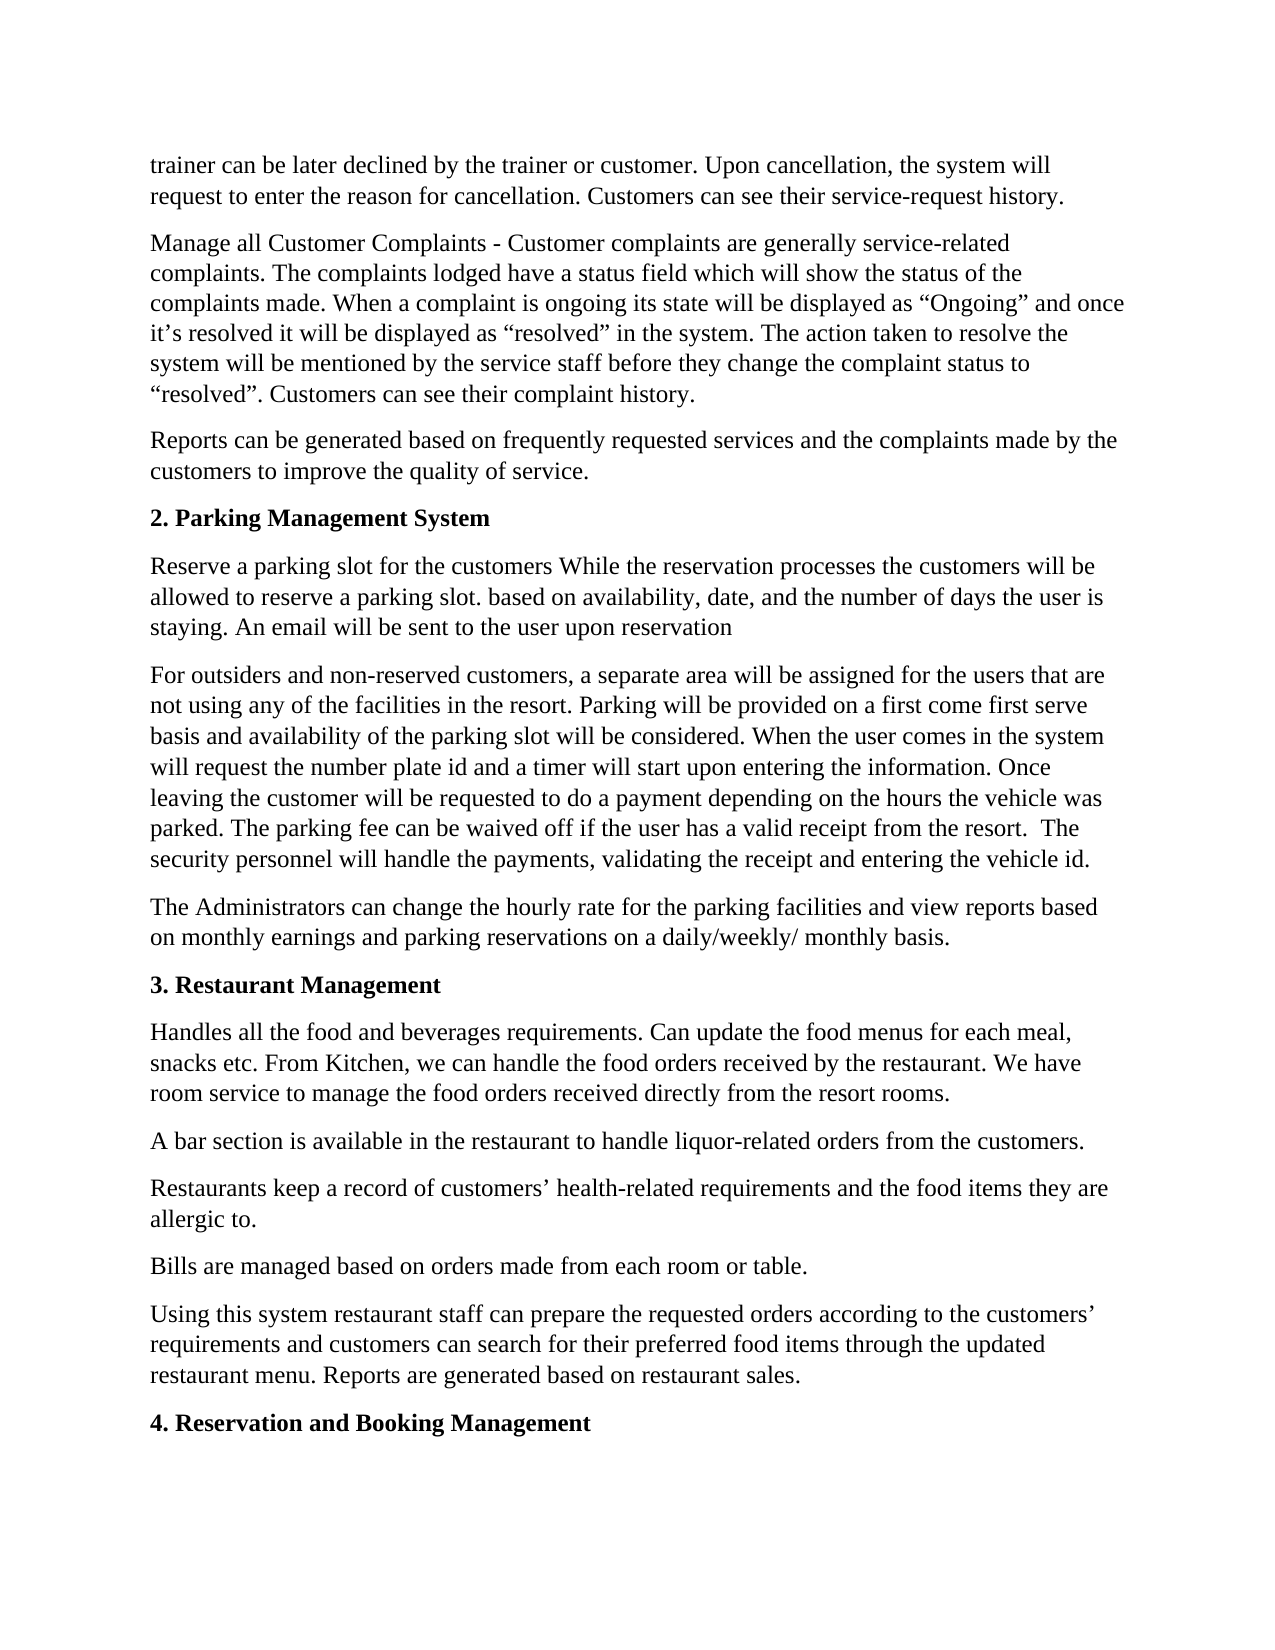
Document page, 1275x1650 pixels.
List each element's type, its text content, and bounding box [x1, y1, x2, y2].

text 2. Parking Management System [150, 503, 1125, 532]
text Reports can be generated based on frequently requested services and the complaints made by the customers to improve the quality of service. [150, 425, 1125, 485]
text For outsiders and non-reserved customers, a separate area will be assigned for the users that are not using any of the facilities in the resort. Parking will be provided on a first come first serve basis and availability of the parking slot will be considered. When the user comes in the system will request the number plate id and a timer will start upon entering the information. Once leaving the customer will be requested to do a payment depending on the hours the vehicle was parked. The parking fee can be waived off if the user has a valid receipt from the resort. The security personnel will handle the payments, validating the receipt and entering the vehicle id. [150, 660, 1125, 873]
text A bar section is available in the restaurant to handle liquor-related orders from the customers. [150, 1126, 1125, 1155]
text 3. Restaurant Management [150, 970, 1125, 998]
text Manage all Customer Complaints - Customer complaints are generally service-related complaints. The complaints lodged have a status field which will show the status of the complaints made. When a complaint is ongoing its state will be displayed as “Ongoing” and once it’s resolved it will be displayed as “resolved” in the system. The action taken to resolve the system will be mentioned by the service staff before they change the complaint status to “resolved”. Customers can see their complaint history. [150, 228, 1125, 407]
text Using this system restaurant staff can prepare the requested orders according to the customers’ requirements and customers can search for their preferred food items through the updated restaurant menu. Reports are generated based on restaurant sales. [150, 1299, 1125, 1389]
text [150, 150, 1125, 209]
text Restaurants keep a record of customers’ health-related requirements and the food items they are allergic to. [150, 1173, 1125, 1233]
text 4. Reservation and Booking Management [150, 1408, 1125, 1436]
text Handles all the food and beverages requirements. Can update the food menus for each meal, snacks etc. From Kitchen, we can handle the food orders received by the restaurant. We have room service to manage the food orders received directly from the resort rooms. [150, 1017, 1125, 1107]
text The Administrators can change the hourly rate for the parking facilities and view reports based on monthly earnings and parking reservations on a daily/weekly/ monthly basis. [150, 892, 1125, 951]
text Reserve a parking slot for the customers While the reservation processes the customers will be allowed to reserve a parking slot. based on availability, date, and the number of days the user is staying. An email will be sent to the user upon reservation [150, 551, 1125, 641]
text Bills are managed based on orders made from each room or table. [150, 1251, 1125, 1280]
